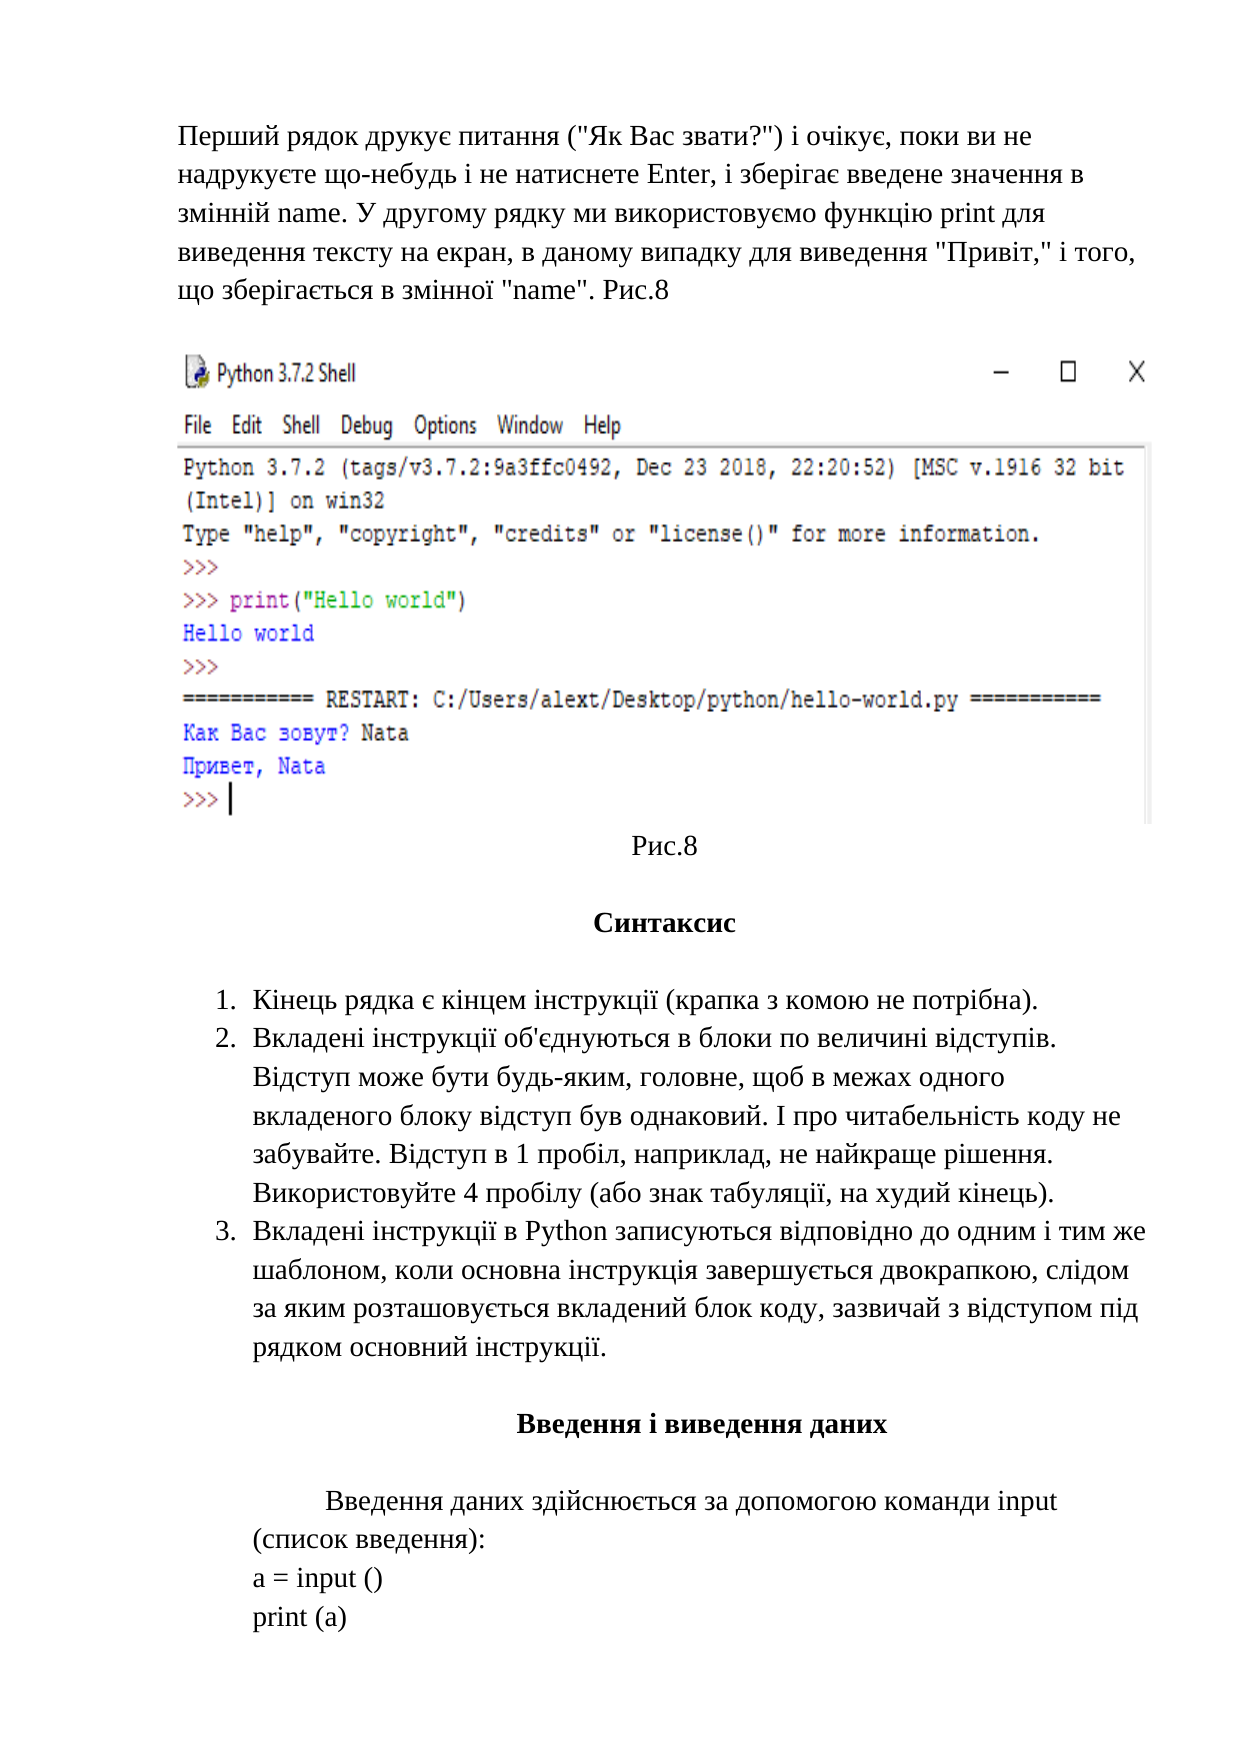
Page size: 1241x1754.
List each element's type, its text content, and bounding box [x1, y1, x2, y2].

list a = input () [252, 1560, 1152, 1594]
picture [177, 349, 1152, 824]
list Введення і виведення даних [252, 1406, 1152, 1439]
list Кінець рядка є кінцем інструкції (крапка з комою не потрібна). [215, 982, 1152, 1016]
list Вкладені інструкції об'єднуються в блоки по величині відступів. Відступ може бути будь-яким, головне, щоб в межах одного вкладеного блоку відступ був однаковий. І про читабельність коду не забувайте. Відступ в 1 пробіл, наприклад, не найкраще рішення. Використовуйте 4 пробілу (або знак табуляції, на худий кінець). [215, 1021, 1152, 1208]
list Введення даних здійснюється за допомогою команди input (список введення): [252, 1483, 1152, 1555]
list print (a) [252, 1599, 1152, 1632]
text Перший рядок друкує питання ("Як Вас звати?") i очікує, поки ви не надрукуєте що-небудь і не натиснете Enter, і зберігає введене значення в змінній name. У другому рядку ми використовуємо функцію print для виведення тексту на екран, в даному випадку для виведення "Привіт," і того, що зберігається в змінної "name". Рис.8 [177, 118, 1152, 306]
text Рис.8 [177, 828, 1152, 861]
text Синтаксис [177, 905, 1152, 938]
list Вкладені інструкції в Python записуються відповідно до одним і тим же шаблоном, коли основна інструкція завершується двокрапкою, слідом за яким розташовується вкладений блок коду, зазвичай з відступом під рядком основний інструкції. [215, 1213, 1152, 1362]
